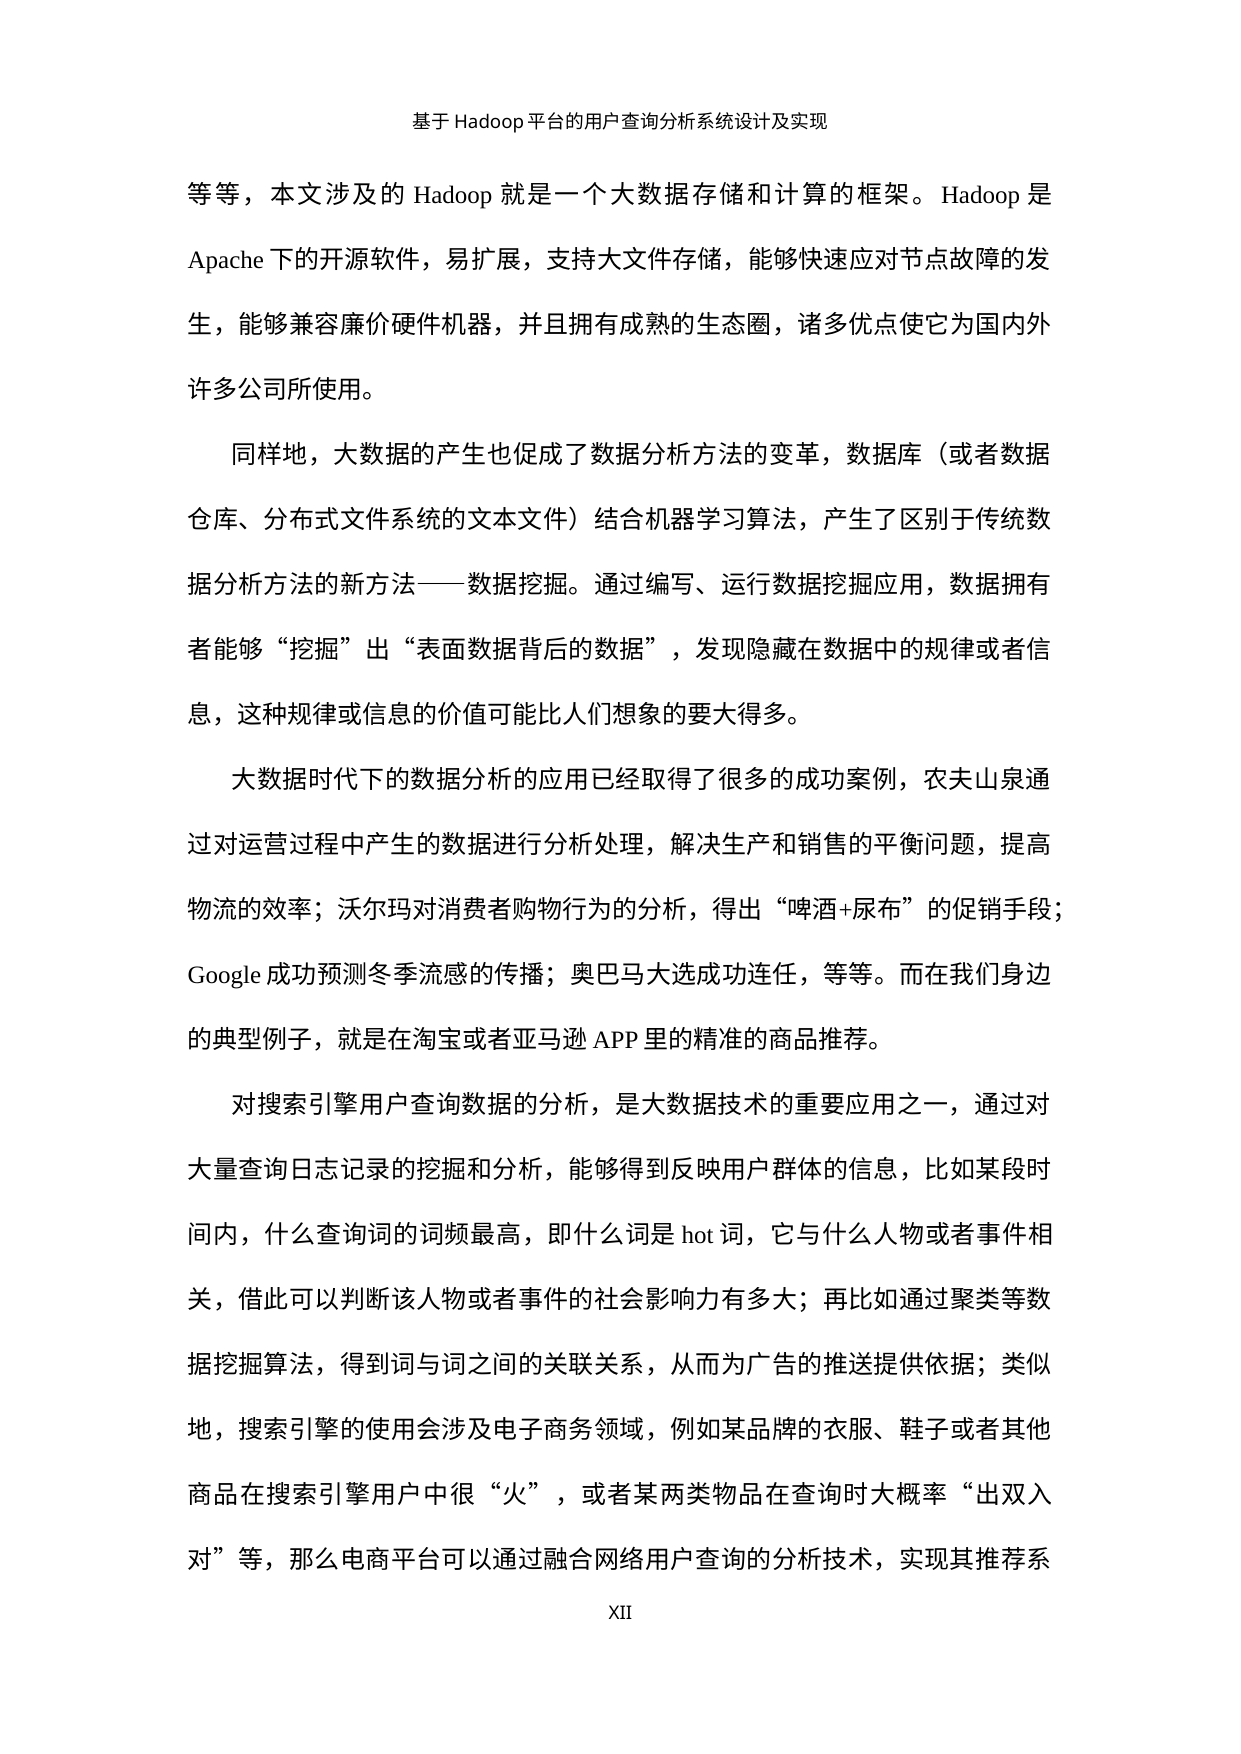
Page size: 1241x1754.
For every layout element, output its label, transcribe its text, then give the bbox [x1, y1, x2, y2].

text 大数据时代下的数据分析的应用已经取得了很多的成功案例，农夫山泉通过对运营过程中产生的数据进行分析处理，解决生产和销售的平衡问题，提高物流的效率；沃尔玛对消费者购物行为的分析，得出“啤酒+尿布”的促销手段；Google成功预测冬季流感的传播；奥巴马大选成功连任，等等。而在我们身边的典型例子，就是在淘宝或者亚马逊APP里的精准的商品推荐。 [187, 745, 1053, 1070]
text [187, 1070, 1053, 1590]
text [187, 160, 1053, 420]
text 同样地，大数据的产生也促成了数据分析方法的变革，数据库（或者数据仓库、分布式文件系统的文本文件）结合机器学习算法，产生了区别于传统数据分析方法的新方法——数据挖掘。通过编写、运行数据挖掘应用，数据拥有者能够“挖掘”出“表面数据背后的数据”，发现隐藏在数据中的规律或者信息，这种规律或信息的价值可能比人们想象的要大得多。 [187, 420, 1053, 745]
